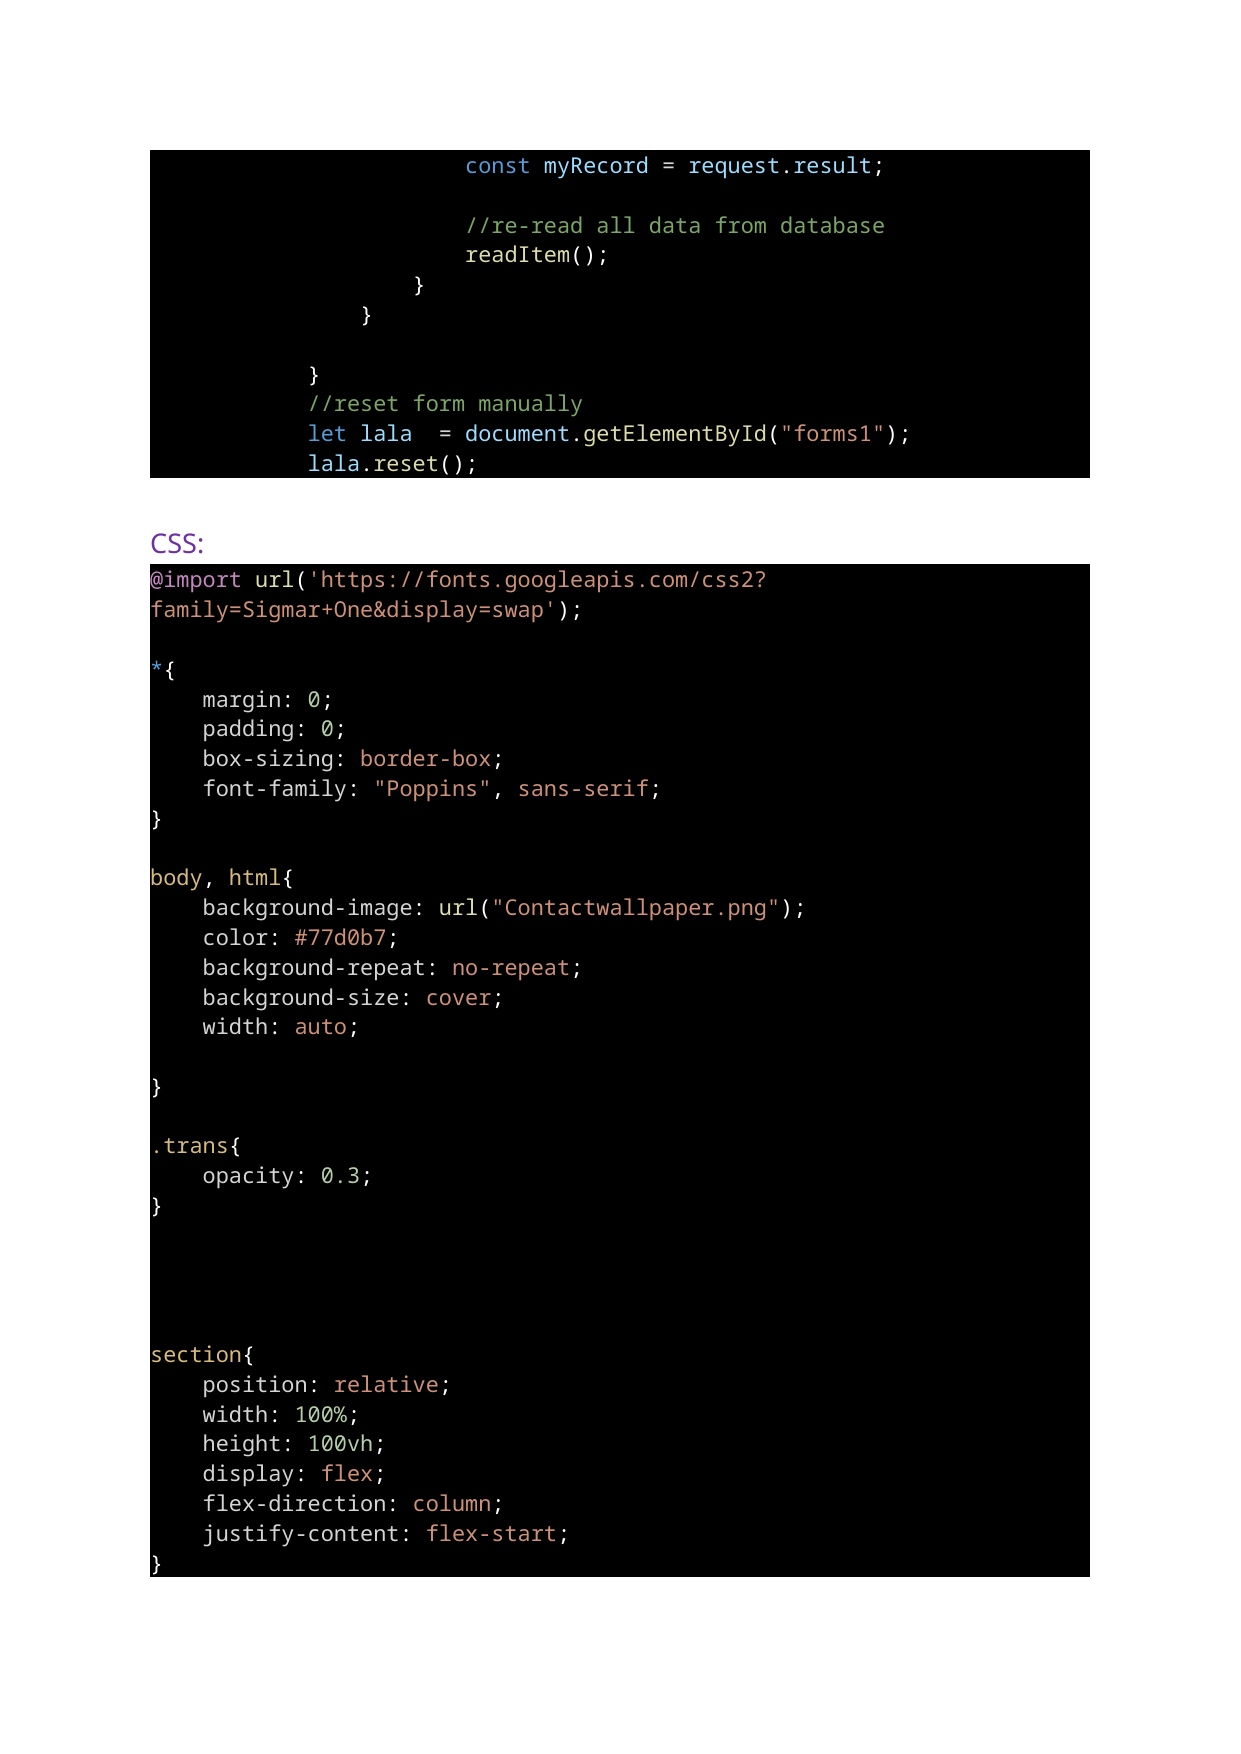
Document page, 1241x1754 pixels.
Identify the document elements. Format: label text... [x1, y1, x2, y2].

text width: auto; [150, 1011, 1090, 1041]
text } [150, 1547, 1090, 1577]
text } [150, 299, 1090, 329]
text background-repeat: no-repeat; [150, 952, 1090, 981]
text .trans{ [150, 1130, 1090, 1160]
text flex-direction: column; [150, 1488, 1090, 1518]
text let lala = document.getElementById("forms1"); [150, 418, 1090, 448]
text justify-content: flex-start; [150, 1518, 1090, 1547]
text const myRecord = request.result; [150, 150, 1090, 180]
text width: 100%; [150, 1398, 1090, 1428]
text *{ [150, 654, 1090, 683]
text box-sizing: border-box; [150, 743, 1090, 773]
text position: relative; [150, 1369, 1090, 1398]
text } [150, 803, 1090, 832]
text //reset form manually [150, 388, 1090, 418]
text @import url('https://fonts.googleapis.com/css2?family=Sigmar+One&display=swap'); [150, 564, 1090, 624]
text margin: 0; [150, 683, 1090, 713]
text background-image: url("Contactwallpaper.png"); [150, 892, 1090, 922]
text background-size: cover; [150, 981, 1090, 1011]
text padding: 0; [150, 713, 1090, 743]
text //re-read all data from database [150, 209, 1090, 239]
text display: flex; [150, 1458, 1090, 1488]
text font-family: "Poppins", sans-serif; [150, 773, 1090, 803]
text section{ [150, 1339, 1090, 1369]
text readItem(); [150, 239, 1090, 269]
text lala.reset(); [150, 448, 1090, 478]
text } [150, 269, 1090, 299]
text height: 100vh; [150, 1428, 1090, 1458]
text } [150, 1071, 1090, 1101]
text color: #77d0b7; [150, 922, 1090, 952]
subtitle CSS: [150, 524, 1090, 561]
text opacity: 0.3; [150, 1160, 1090, 1190]
text } [150, 358, 1090, 388]
text body, html{ [150, 862, 1090, 892]
text } [150, 1190, 1090, 1220]
